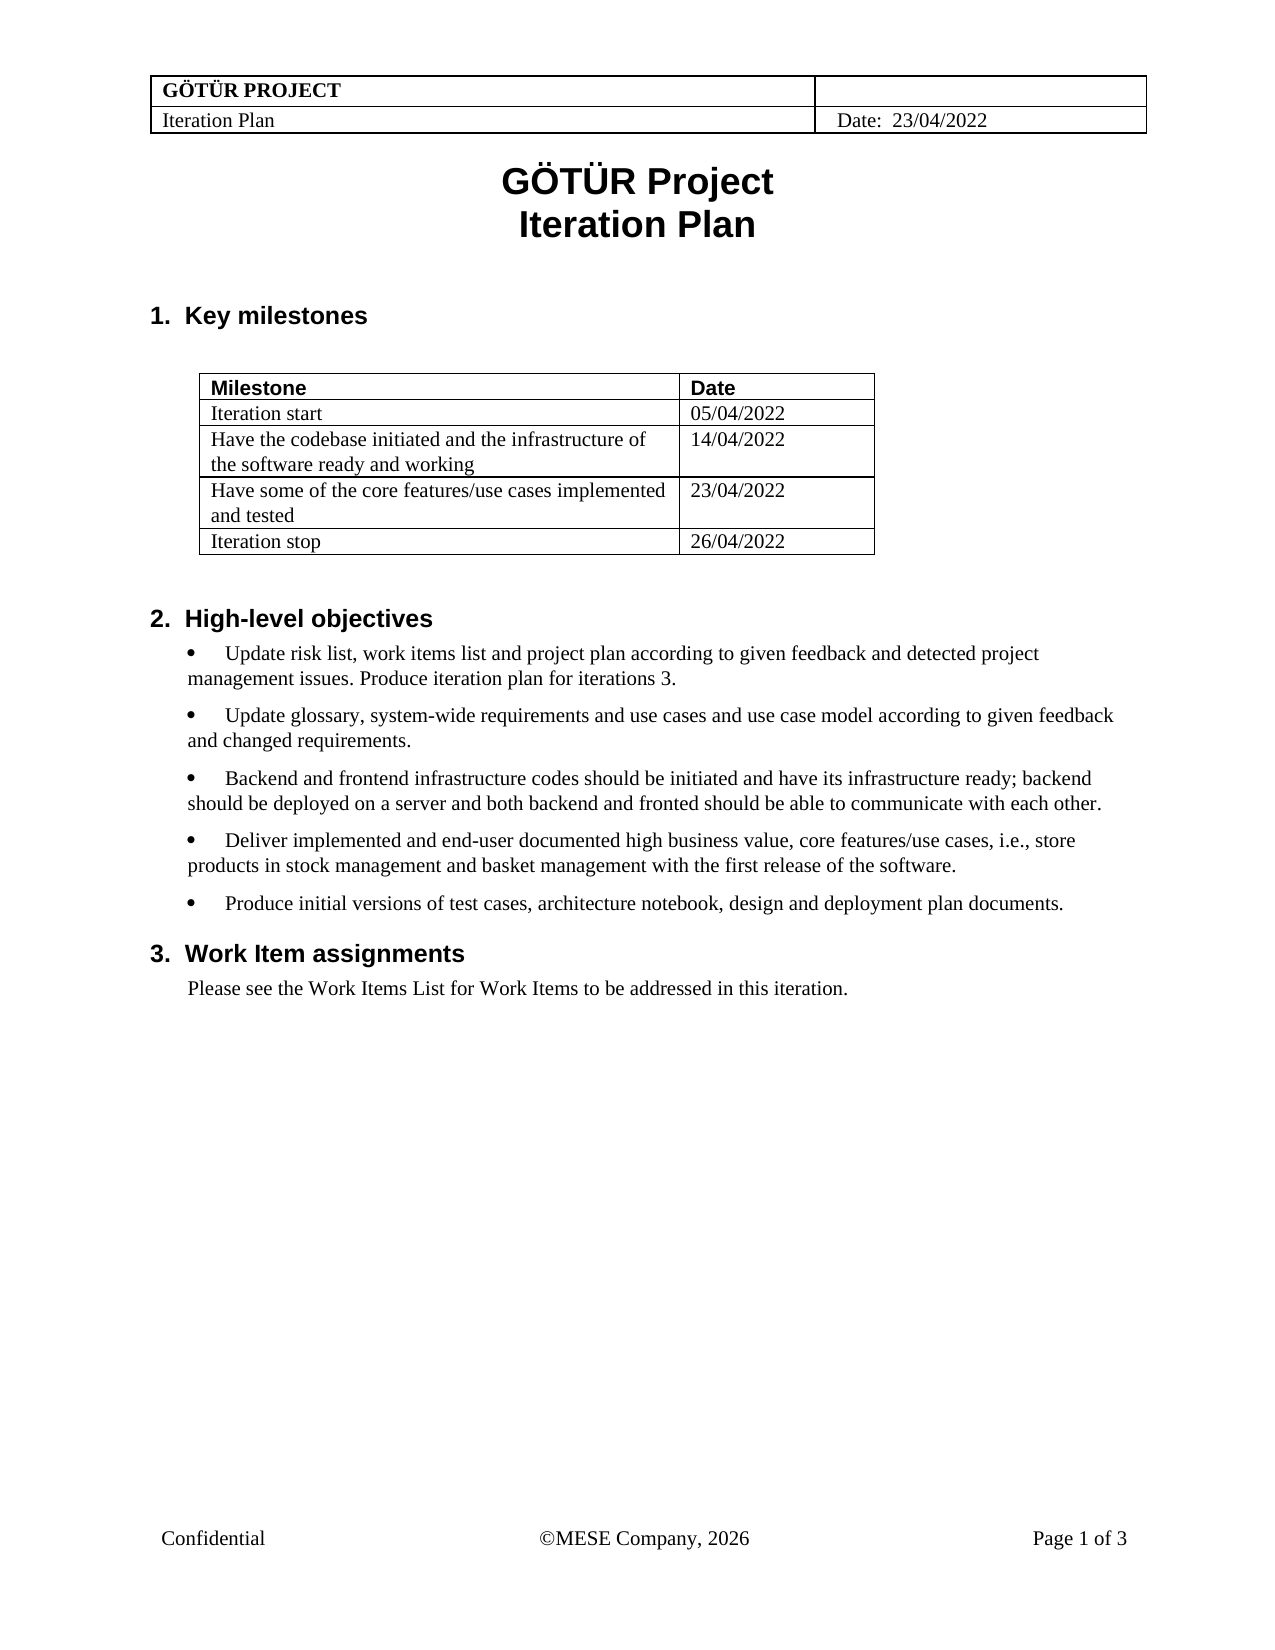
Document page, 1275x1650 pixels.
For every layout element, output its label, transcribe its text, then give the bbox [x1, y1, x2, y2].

table_cell Iteration stop [200, 529, 679, 553]
subtitle 1. Key milestones [150, 301, 1125, 329]
list Backend and frontend infrastructure codes should be initiated and have its infrastructure ready; backend should be deployed on a server and both backend and fronted should be able to communicate with each other. [187, 764, 1125, 814]
text Please see the Work Items List for Work Items to be addressed in this iteration. [187, 974, 1125, 999]
title GÖTÜR Project [150, 159, 1125, 202]
table_cell 26/04/2022 [680, 529, 874, 553]
list Deliver implemented and end-user documented high business value, core features/use cases, i.e., store products in stock management and basket management with the first release of the software. [187, 827, 1125, 877]
table_cell Have the codebase initiated and the infrastructure of the software ready and working [200, 426, 679, 476]
table_header Milestone [200, 374, 679, 399]
table_cell 05/04/2022 [680, 400, 874, 425]
list Update glossary, system-wide requirements and use cases and use case model according to given feedback and changed requirements. [187, 702, 1125, 752]
table_cell 14/04/2022 [680, 426, 874, 476]
list Produce initial versions of test cases, architecture notebook, design and deployment plan documents. [187, 889, 1125, 914]
table_cell Have some of the core features/use cases implemented and tested [200, 478, 679, 527]
subtitle 2. High-level objectives [150, 604, 1125, 633]
table_cell Iteration start [200, 400, 679, 425]
table_header Date [680, 374, 874, 399]
list Update risk list, work items list and project plan according to given feedback and detected project management issues. Produce iteration plan for iterations 3. [187, 639, 1125, 689]
title Iteration 2 Plan [150, 202, 1125, 245]
table_cell 23/04/2022 [680, 478, 874, 527]
subtitle 3. Work Item assignments [150, 939, 1125, 968]
